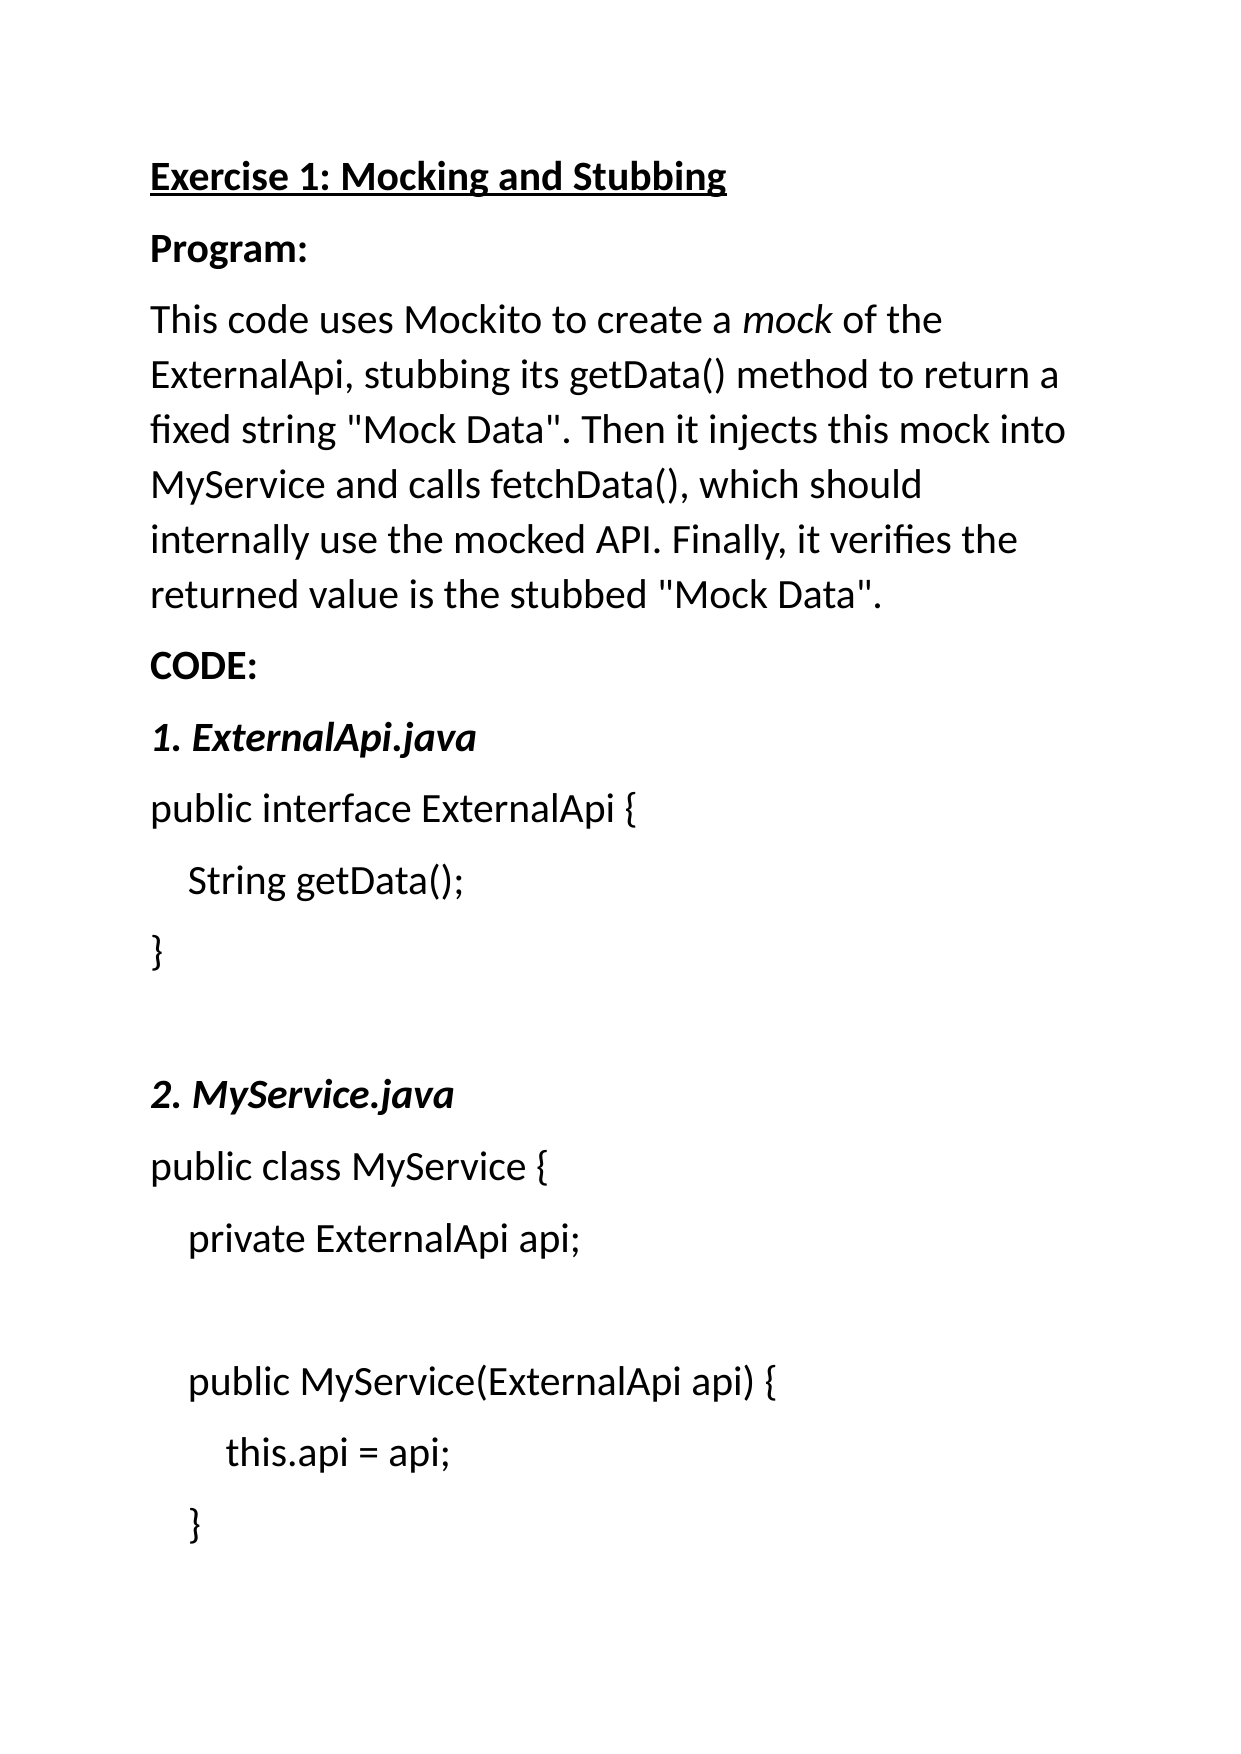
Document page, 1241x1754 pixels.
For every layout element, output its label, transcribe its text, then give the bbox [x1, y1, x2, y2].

text 1. ExternalApi.java [150, 711, 1090, 762]
text 2. MyService.java [150, 1068, 1090, 1119]
text String getData(); [150, 854, 1090, 905]
text This code uses Mockito to create a mock of the ExternalApi, stubbing its getData() method to return a fixed string "Mock Data". Then it injects this mock into MyService and calls fetchData(), which should internally use the mocked API. Finally, it verifies the returned value is the stubbed "Mock Data". [150, 293, 1090, 618]
text this.api = api; [150, 1426, 1090, 1477]
text } [150, 925, 1090, 976]
text public interface ExternalApi { [150, 782, 1090, 833]
text CODE: [150, 639, 1090, 690]
text Program: [150, 222, 1090, 272]
text } [150, 1498, 1090, 1549]
text Exercise 1: Mocking and Stubbing [150, 150, 1090, 201]
text private ExternalApi api; [150, 1212, 1090, 1262]
text public class MyService { [150, 1140, 1090, 1191]
text public MyService(ExternalApi api) { [150, 1355, 1090, 1406]
